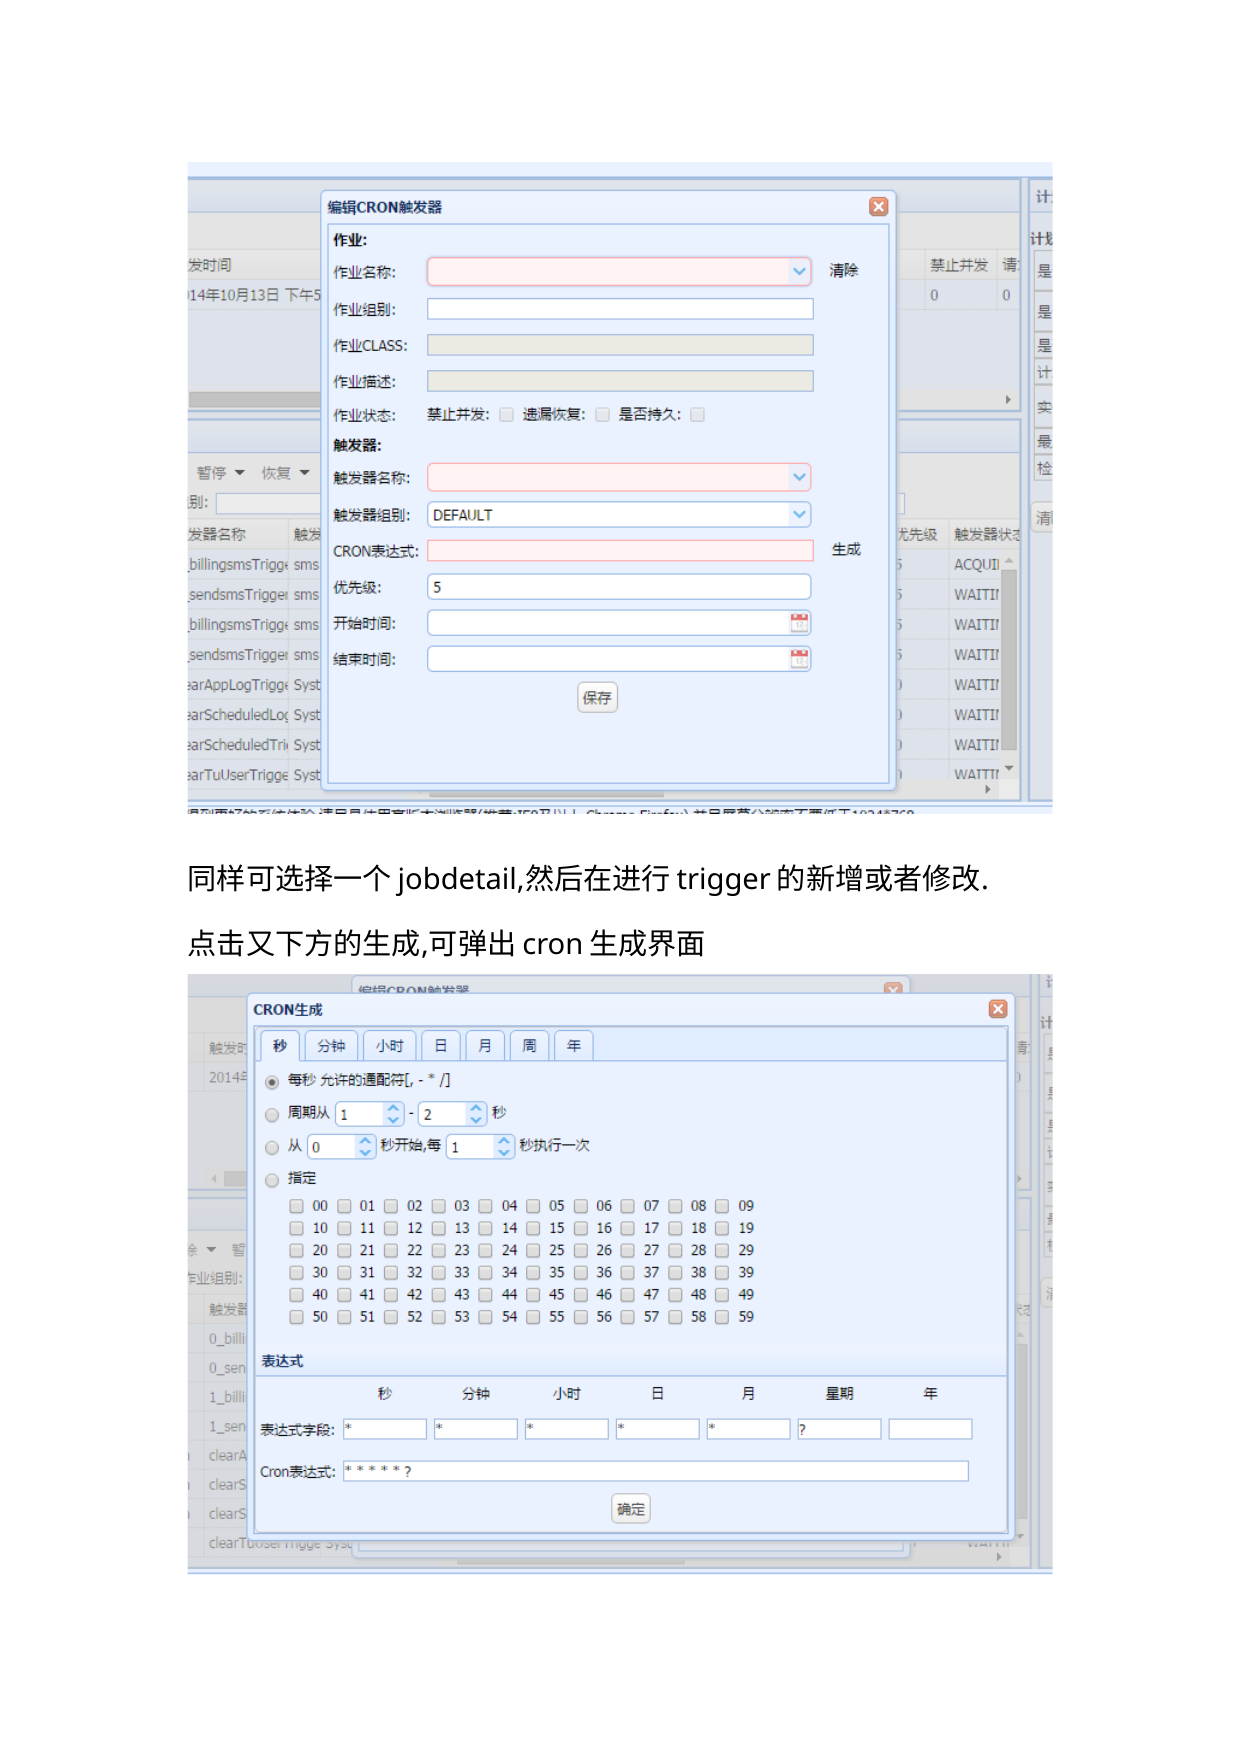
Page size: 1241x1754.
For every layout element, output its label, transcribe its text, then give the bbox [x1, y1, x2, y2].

picture [187, 974, 1053, 1575]
picture [187, 162, 1053, 814]
text 同样可选择一个jobdetail,然后在进行trigger的新增或者修改. [187, 844, 1053, 909]
text 点击又下方的生成,可弹出cron生成界面 [187, 909, 1053, 974]
